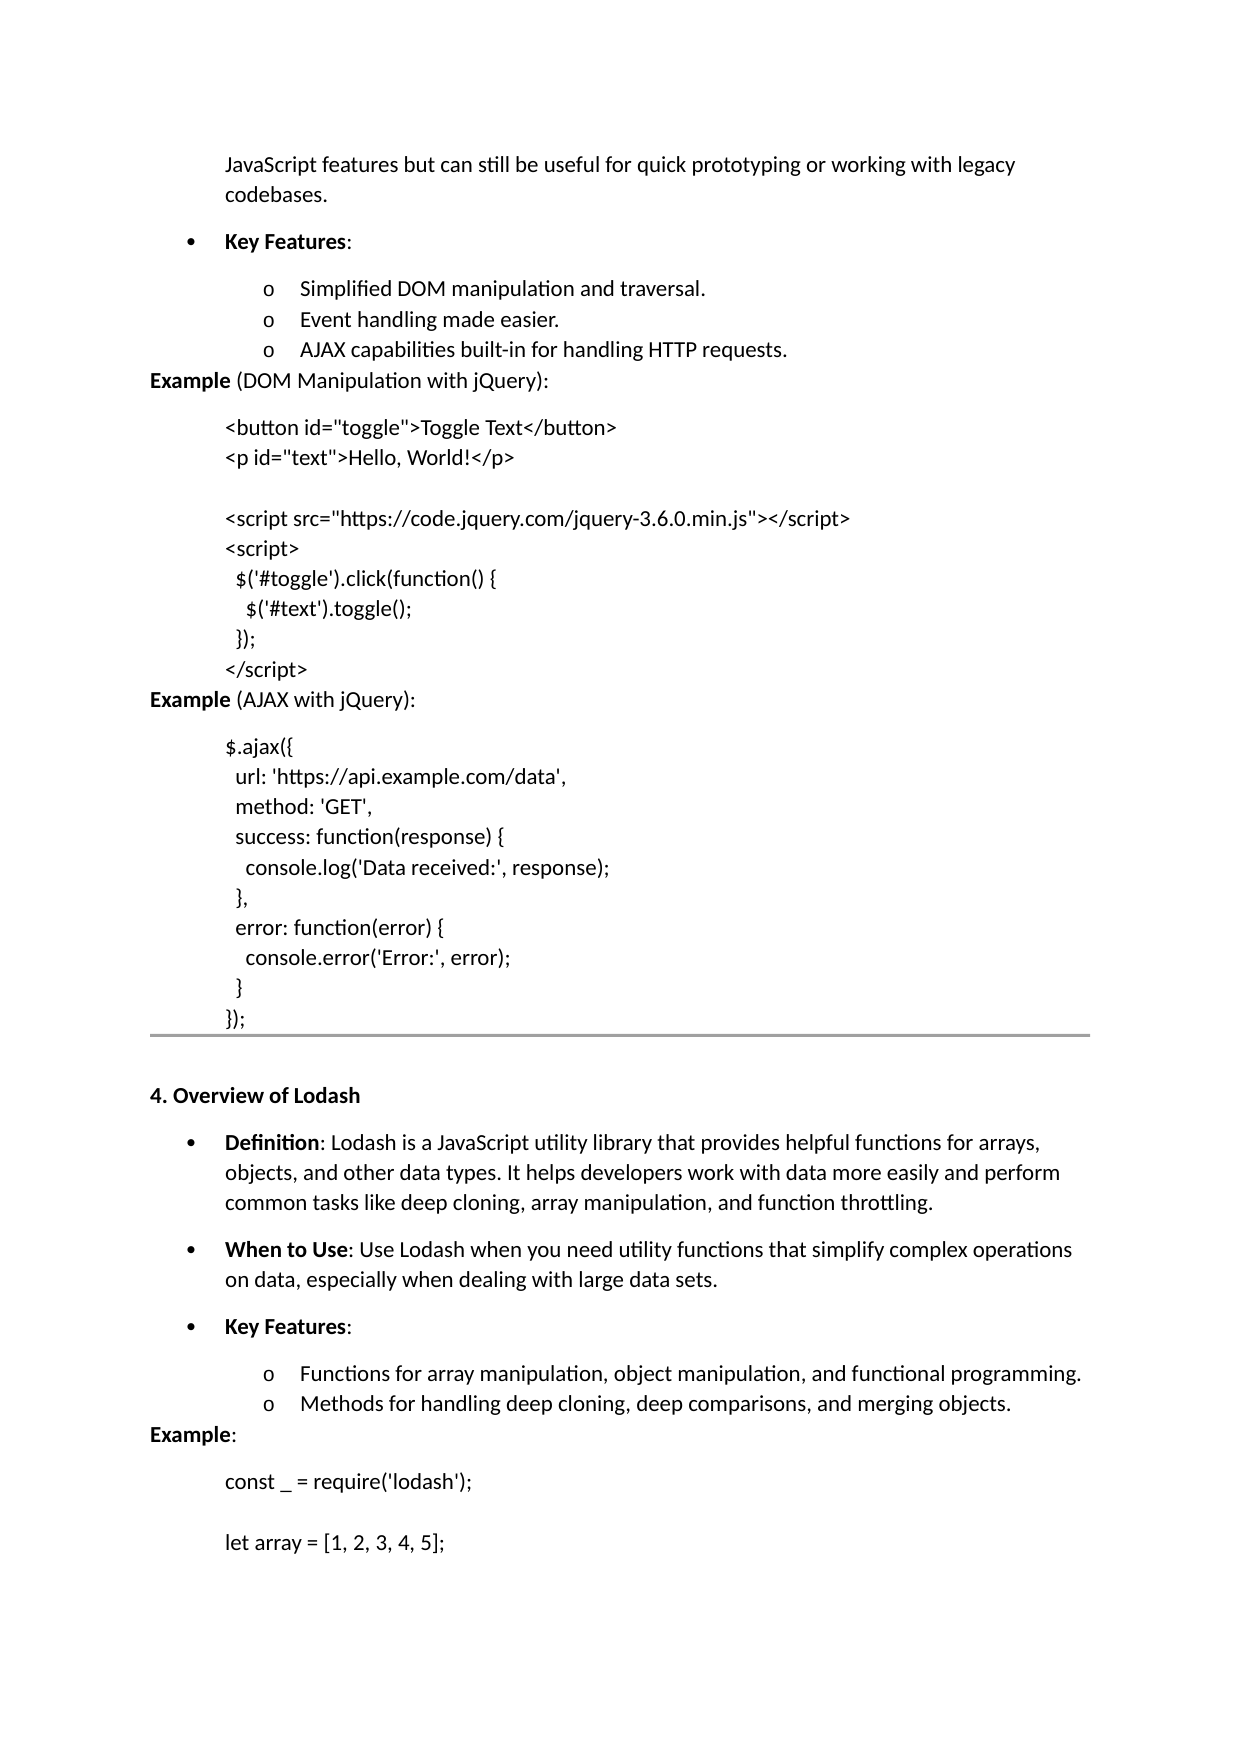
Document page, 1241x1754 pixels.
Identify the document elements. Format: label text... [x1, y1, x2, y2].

list Key Features: [187, 227, 1090, 255]
list Key Features: [187, 1312, 1090, 1340]
text }); [225, 1004, 1090, 1032]
text }, [225, 883, 1090, 911]
text console.error('Error:', error); [225, 943, 1090, 971]
list When to Use: Use Lodash when you need utility functions that simplify complex operations on data, especially when dealing with large data sets. [187, 1235, 1090, 1293]
text <script src="https://code.jquery.com/jquery-3.6.0.min.js"></script> [225, 504, 1090, 532]
list Functions for array manipulation, object manipulation, and functional programming. [262, 1359, 1090, 1387]
text </script> [225, 655, 1090, 683]
text url: 'https://api.example.com/data', [225, 762, 1090, 790]
text console.log('Data received:', response); [225, 853, 1090, 881]
list Simplified DOM manipulation and traversal. [262, 274, 1090, 302]
text 4. Overview of Lodash [150, 1081, 1090, 1109]
text <p id="text">Hello, World!</p> [225, 443, 1090, 471]
text success: function(response) { [225, 822, 1090, 850]
text $.ajax({ [225, 732, 1090, 760]
list Definition: Lodash is a JavaScript utility library that provides helpful functions for arrays, objects, and other data types. It helps developers work with data more easily and perform common tasks like deep cloning, array manipulation, and function throttling. [187, 1128, 1090, 1216]
text Example (AJAX with jQuery): [150, 685, 1090, 713]
text }); [225, 624, 1090, 652]
text error: function(error) { [225, 913, 1090, 941]
text } [225, 973, 1090, 1001]
list Methods for handling deep cloning, deep comparisons, and merging objects. [262, 1389, 1090, 1418]
text <script> [225, 534, 1090, 562]
text Example: [150, 1420, 1090, 1448]
list Event handling made easier. [262, 305, 1090, 333]
text const _ = require('lodash'); [225, 1467, 1090, 1495]
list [187, 150, 1090, 208]
list AJAX capabilities built-in for handling HTTP requests. [262, 335, 1090, 364]
text <button id="toggle">Toggle Text</button> [225, 413, 1090, 441]
text $('#toggle').click(function() { [225, 564, 1090, 592]
text let array = [1, 2, 3, 4, 5]; [225, 1528, 1090, 1556]
text method: 'GET', [225, 792, 1090, 820]
text Example (DOM Manipulation with jQuery): [150, 366, 1090, 394]
text $('#text').toggle(); [225, 594, 1090, 622]
